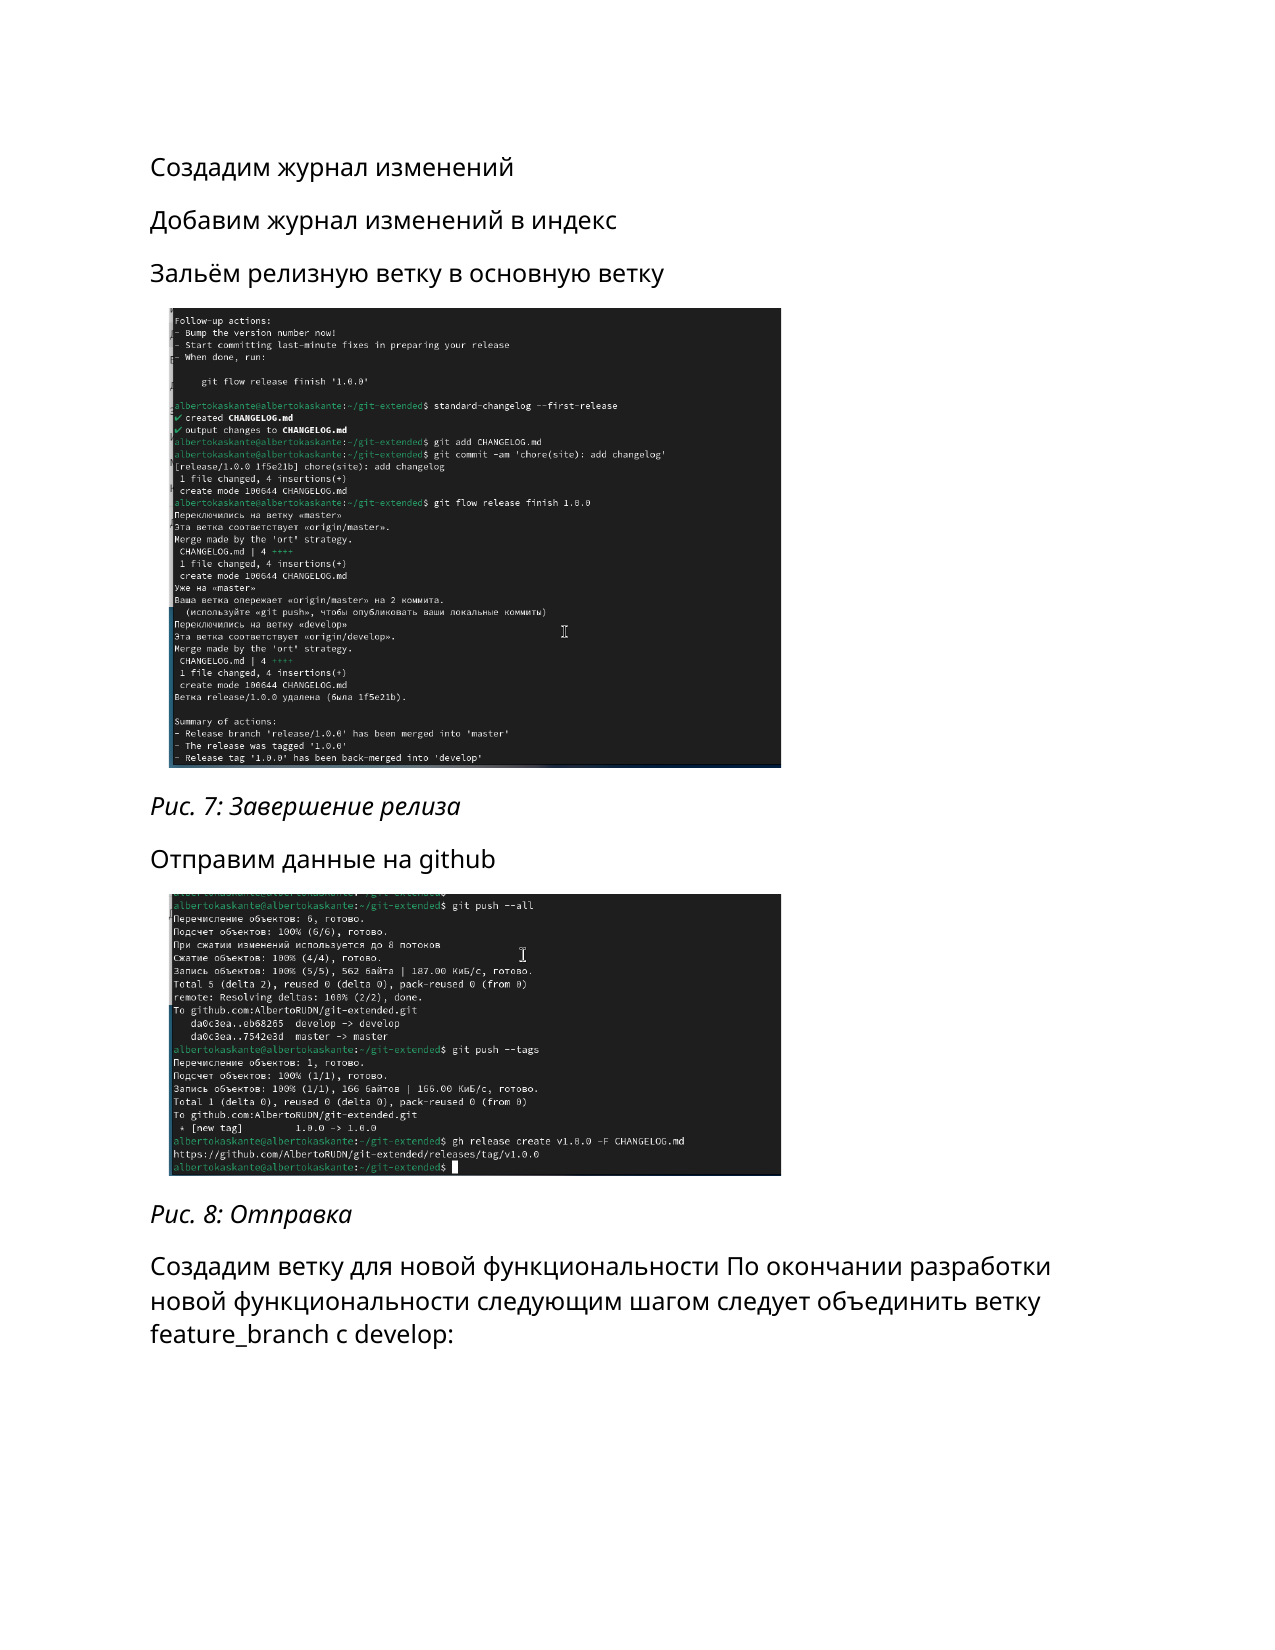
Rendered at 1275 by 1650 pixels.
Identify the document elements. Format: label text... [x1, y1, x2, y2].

text Рис. 8: Отправка [150, 1196, 1125, 1230]
text Рис. 7: Завершение релиза [150, 789, 1125, 823]
text Отправим данные на github [150, 842, 1125, 876]
text Создадим ветку для новой функциональности По окончании разработки новой функциональности следующим шагом следует объединить ветку feature_branch c develop: [150, 1249, 1125, 1351]
text Создадим журнал изменений [150, 150, 1125, 184]
text Добавим журнал изменений в индекс [150, 203, 1125, 237]
picture [168, 894, 782, 1176]
picture [168, 308, 782, 768]
text Зальём релизную ветку в основную ветку [150, 256, 1125, 290]
